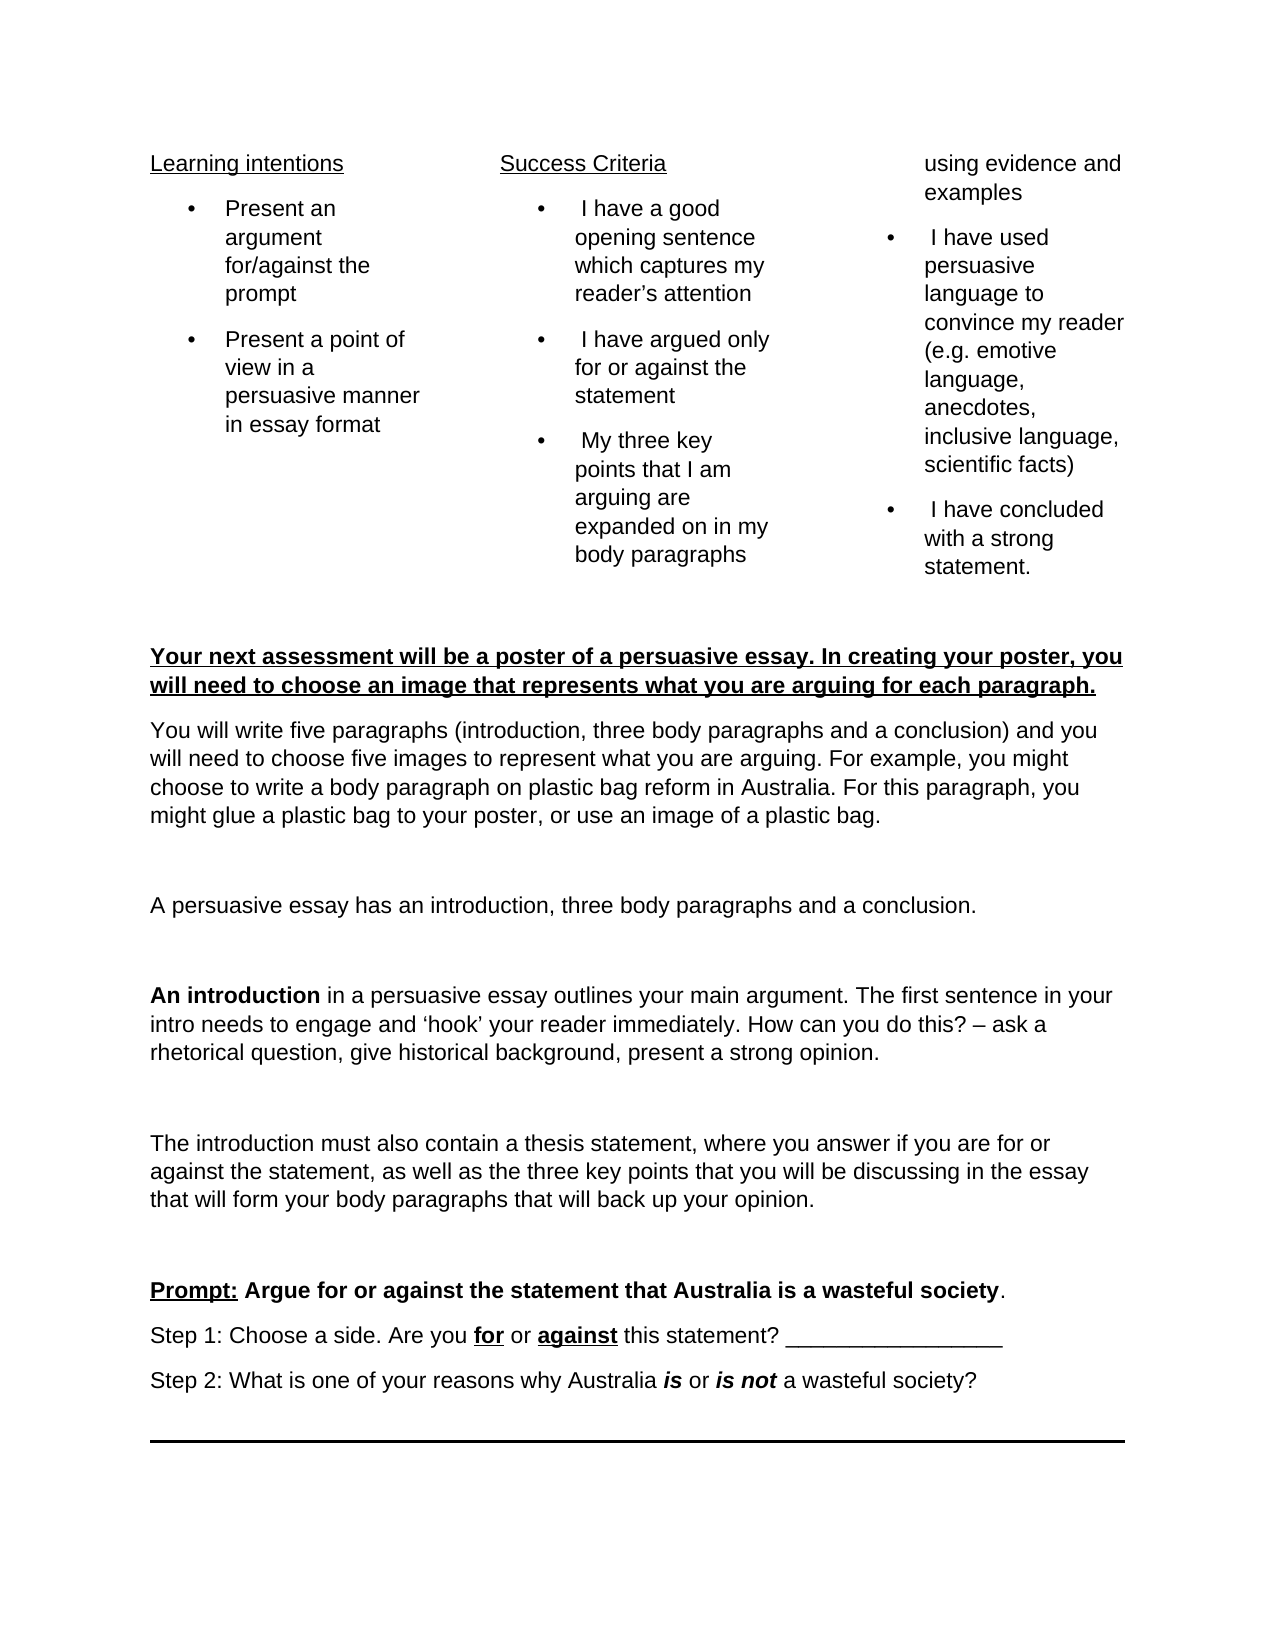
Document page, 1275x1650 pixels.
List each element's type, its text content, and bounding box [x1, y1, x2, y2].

list Present a point of view in a persuasive manner in essay format [187, 326, 426, 437]
list Present an argument for/against the prompt [187, 195, 426, 307]
text An introduction in a persuasive essay outlines your main argument. The first sentence in your intro needs to engage and ‘hook’ your reader immediately. How can you do this? – ask a rhetorical question, give historical background, present a strong opinion. [150, 982, 1125, 1066]
text Success Criteria [499, 150, 775, 176]
text Your next assessment will be a poster of a persuasive essay. In creating your poster, you will need to choose an image that represents what you are arguing for each paragraph. [150, 643, 1125, 698]
text The introduction must also contain a thesis statement, where you answer if you are for or against the statement, as well as the three key points that you will be discussing in the essay that will form your body paragraphs that will back up your opinion. [150, 1129, 1125, 1213]
text Step 2: What is one of your reasons why Australia is or is not a wasteful society? [150, 1367, 1125, 1393]
list I have argued only for or against the statement [537, 326, 775, 409]
text Learning intentions [150, 150, 426, 176]
text Prompt: Argue for or against the statement that Australia is a wasteful society. [150, 1277, 1125, 1303]
list My three key points that I am arguing are expanded on in my body paragraphs using evidence and examples [537, 427, 775, 568]
text Step 1: Choose a side. Are you for or against this statement? _________________ [150, 1322, 1125, 1348]
list My three key points that I am arguing are expanded on in my body paragraphs using evidence and examples [887, 150, 1125, 205]
text A persuasive essay has an introduction, three body paragraphs and a conclusion. [150, 892, 1125, 919]
list I have a good opening sentence which captures my reader’s attention [537, 195, 775, 307]
list I have used persuasive language to convince my reader (e.g. emotive language, anecdotes, inclusive language, scientific facts) [887, 223, 1125, 477]
list I have concluded with a strong statement. [887, 496, 1125, 579]
text You will write five paragraphs (introduction, three body paragraphs and a conclusion) and you will need to choose five images to represent what you are arguing. For example, you might choose to write a body paragraph on plastic bag reform in Australia. For this paragraph, you might glue a plastic bag to your poster, or use an image of a plastic bag. [150, 717, 1125, 828]
